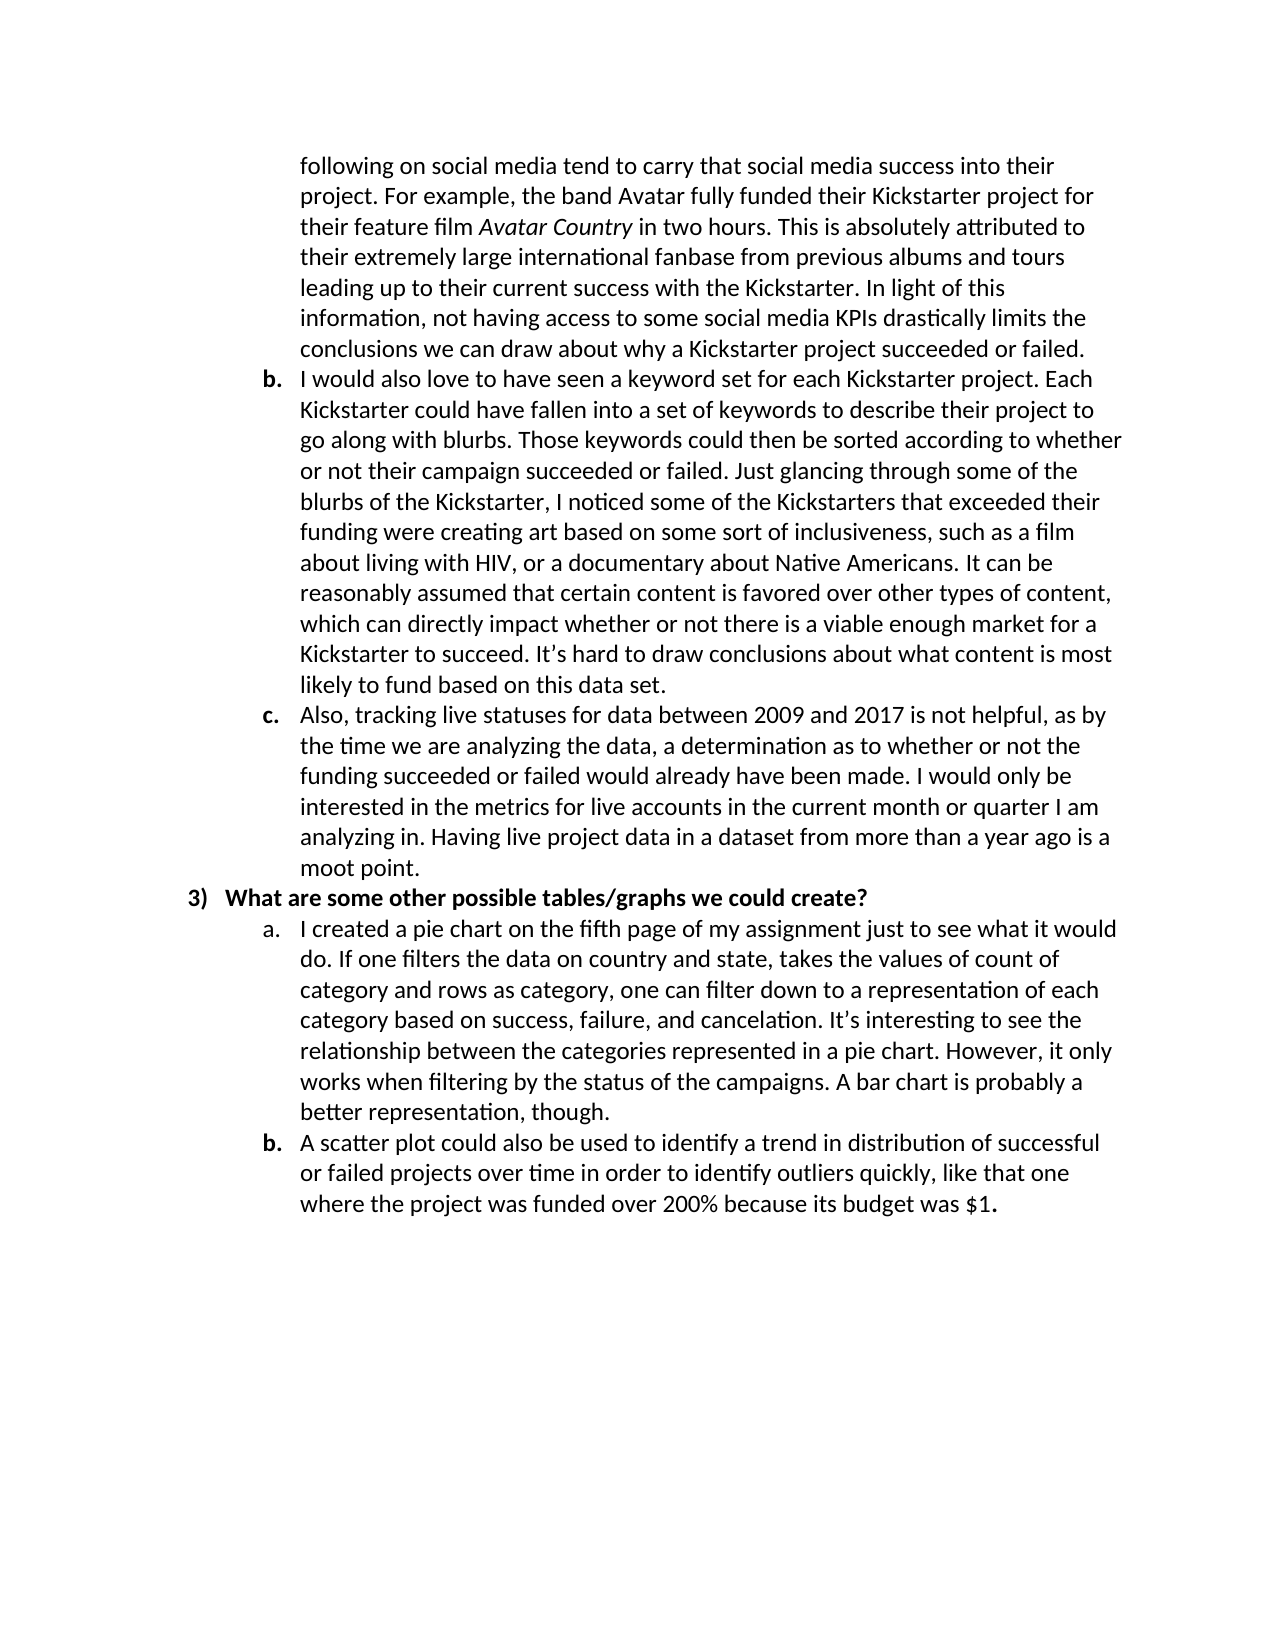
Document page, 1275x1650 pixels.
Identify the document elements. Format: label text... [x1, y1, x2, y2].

list What are some other possible tables/graphs we could create? [187, 882, 1125, 913]
list A scatter plot could also be used to identify a trend in distribution of successful or failed projects over time in order to identify outliers quickly, like that one where the project was funded over 200% because its budget was $1. [262, 1127, 1125, 1218]
list I would also love to have seen a keyword set for each Kickstarter project. Each Kickstarter could have fallen into a set of keywords to describe their project to go along with blurbs. Those keywords could then be sorted according to whether or not their campaign succeeded or failed. Just glancing through some of the blurbs of the Kickstarter, I noticed some of the Kickstarters that exceeded their funding were creating art based on some sort of inclusiveness, such as a film about living with HIV, or a documentary about Native Americans. It can be reasonably assumed that certain content is favored over other types of content, which can directly impact whether or not there is a viable enough market for a Kickstarter to succeed. It’s hard to draw conclusions about what content is most likely to fund based on this data set. [262, 364, 1125, 699]
list Also, tracking live statuses for data between 2009 and 2017 is not helpful, as by the time we are analyzing the data, a determination as to whether or not the funding succeeded or failed would already have been made. I would only be interested in the metrics for live accounts in the current month or quarter I am analyzing in. Having live project data in a dataset from more than a year ago is a moot point. [262, 699, 1125, 882]
list I created a pie chart on the fifth page of my assignment just to see what it would do. If one filters the data on country and state, takes the values of count of category and rows as category, one can filter down to a representation of each category based on success, failure, and cancelation. It’s interesting to see the relationship between the categories represented in a pie chart. However, it only works when filtering by the status of the campaigns. A bar chart is probably a better representation, though. [262, 913, 1125, 1127]
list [262, 150, 1125, 364]
